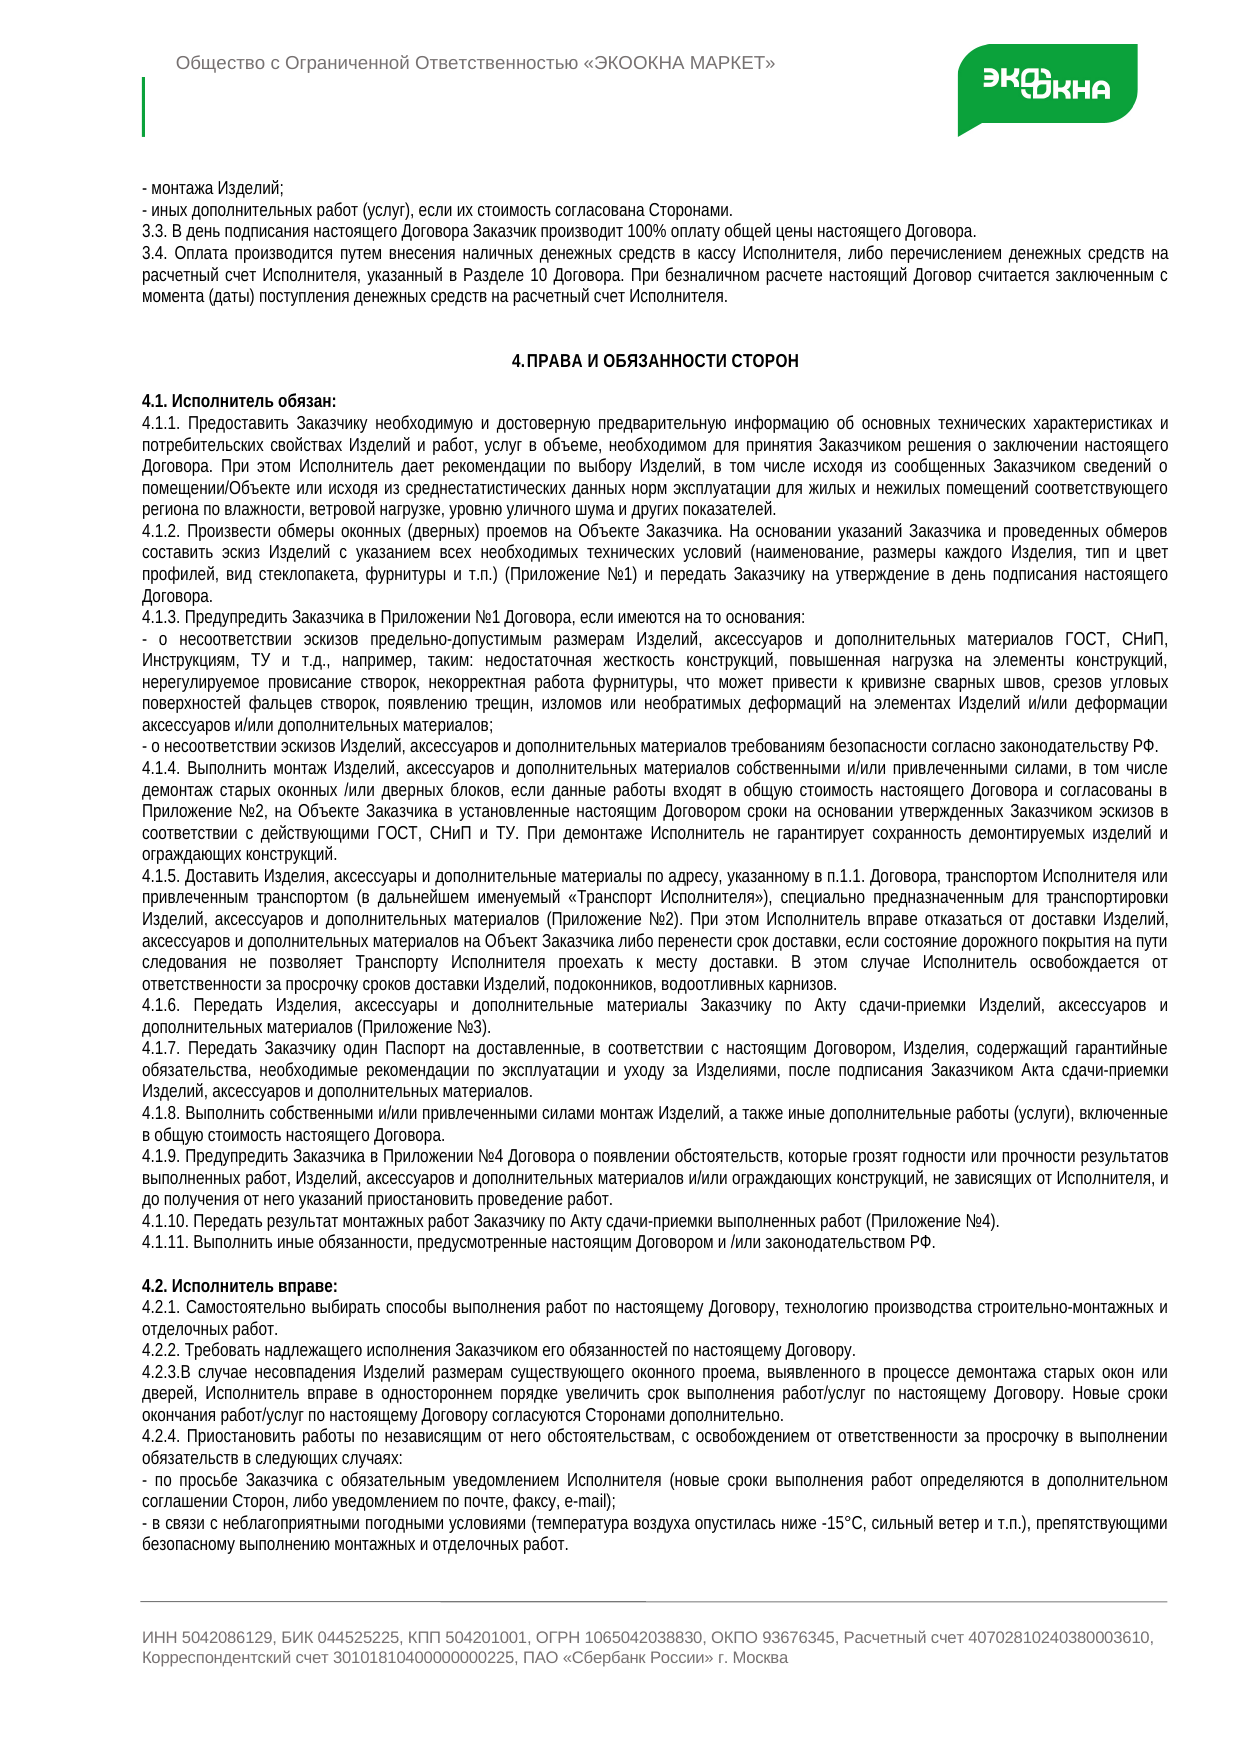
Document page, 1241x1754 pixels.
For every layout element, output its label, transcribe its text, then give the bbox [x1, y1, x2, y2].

text - иных дополнительных работ (услуг), если их стоимость согласована Сторонами. [142, 199, 1169, 220]
text 4.2.2. Требовать надлежащего исполнения Заказчиком его обязанностей по настоящему Договору. [142, 1339, 1169, 1361]
text 4.1.8. Выполнить собственными и/или привлеченными силами монтаж Изделий, а также иные дополнительные работы (услуги), включенные в общую стоимость настоящего Договора. [142, 1102, 1169, 1145]
text 4.1.3. Предупредить Заказчика в Приложении №1 Договора, если имеются на то основания: [142, 606, 1169, 628]
text 4.2.1. Самостоятельно выбирать способы выполнения работ по настоящему Договору, технологию производства строительно-монтажных и отделочных работ. [142, 1296, 1169, 1339]
text 4.1.6. Передать Изделия, аксессуары и дополнительные материалы Заказчику по Акту сдачи-приемки Изделий, аксессуаров и дополнительных материалов (Приложение №3). [142, 994, 1169, 1037]
list ПРАВА И ОБЯЗАННОСТИ СТОРОН [142, 350, 1169, 371]
text 4.1.2. Произвести обмеры оконных (дверных) проемов на Объекте Заказчика. На основании указаний Заказчика и проведенных обмеров составить эскиз Изделий с указанием всех необходимых технических условий (наименование, размеры каждого Изделия, тип и цвет профилей, вид стеклопакета, фурнитуры и т.п.) (Приложение №1) и передать Заказчику на утверждение в день подписания настоящего Договора. [142, 520, 1169, 606]
text 4.1.1. Предоставить Заказчику необходимую и достоверную предварительную информацию об основных технических характеристиках и потребительских свойствах Изделий и работ, услуг в объеме, необходимом для принятия Заказчиком решения о заключении настоящего Договора. При этом Исполнитель дает рекомендации по выбору Изделий, в том числе исходя из сообщенных Заказчиком сведений о помещении/Объекте или исходя из среднестатистических данных норм эксплуатации для жилых и нежилых помещений соответствующего региона по влажности, ветровой нагрузке, уровню уличного шума и других показателей. [142, 412, 1169, 520]
text - о несоответствии эскизов Изделий, аксессуаров и дополнительных материалов требованиям безопасности согласно законодательству РФ. [142, 735, 1169, 757]
text 4.1.9. Предупредить Заказчика в Приложении №4 Договора о появлении обстоятельств, которые грозят годности или прочности результатов выполненных работ, Изделий, аксессуаров и дополнительных материалов и/или ограждающих конструкций, не зависящих от Исполнителя, и до получения от него указаний приостановить проведение работ. [142, 1145, 1169, 1210]
text 3.4. Оплата производится путем внесения наличных денежных средств в кассу Исполнителя, либо перечислением денежных средств на расчетный счет Исполнителя, указанный в Разделе 10 Договора. При безналичном расчете настоящий Договор считается заключенным с момента (даты) поступления денежных средств на расчетный счет Исполнителя. [142, 242, 1169, 307]
text 4.2. Исполнитель вправе: [142, 1274, 1169, 1296]
picture [141, 77, 145, 137]
text - в связи с неблагоприятными погодными условиями (температура воздуха опустилась ниже -15°С, сильный ветер и т.п.), препятствующими безопасному выполнению монтажных и отделочных работ. [142, 1512, 1169, 1555]
text 4.1.11. Выполнить иные обязанности, предусмотренные настоящим Договором и /или законодательством РФ. [142, 1231, 1169, 1253]
text 4.1.10. Передать результат монтажных работ Заказчику по Акту сдачи-приемки выполненных работ (Приложение №4). [142, 1210, 1169, 1231]
text 4.2.3.В случае несовпадения Изделий размерам существующего оконного проема, выявленного в процессе демонтажа старых окон или дверей, Исполнитель вправе в одностороннем порядке увеличить срок выполнения работ/услуг по настоящему Договору. Новые сроки окончания работ/услуг по настоящему Договору согласуются Сторонами дополнительно. [142, 1361, 1169, 1425]
text - монтажа Изделий; [142, 177, 1169, 199]
text - по просьбе Заказчика с обязательным уведомлением Исполнителя (новые сроки выполнения работ определяются в дополнительном соглашении Сторон, либо уведомлением по почте, факсу, e-mail); [142, 1468, 1169, 1512]
picture [957, 44, 1138, 137]
text 4.2.4. Приостановить работы по независящим от него обстоятельствам, с освобождением от ответственности за просрочку в выполнении обязательств в следующих случаях: [142, 1425, 1169, 1468]
text 4.1.4. Выполнить монтаж Изделий, аксессуаров и дополнительных материалов собственными и/или привлеченными силами, в том числе демонтаж старых оконных /или дверных блоков, если данные работы входят в общую стоимость настоящего Договора и согласованы в Приложение №2, на Объекте Заказчика в установленные настоящим Договором сроки на основании утвержденных Заказчиком эскизов в соответствии с действующими ГОСТ, СНиП и ТУ. При демонтаже Исполнитель не гарантирует сохранность демонтируемых изделий и ограждающих конструкций. [142, 757, 1169, 865]
text 4.1.7. Передать Заказчику один Паспорт на доставленные, в соответствии с настоящим Договором, Изделия, содержащий гарантийные обязательства, необходимые рекомендации по эксплуатации и уходу за Изделиями, после подписания Заказчиком Акта сдачи-приемки Изделий, аксессуаров и дополнительных материалов. [142, 1037, 1169, 1102]
text - о несоответствии эскизов предельно-допустимым размерам Изделий, аксессуаров и дополнительных материалов ГОСТ, СНиП, Инструкциям, ТУ и т.д., например, таким: недостаточная жесткость конструкций, повышенная нагрузка на элементы конструкций, нерегулируемое провисание створок, некорректная работа фурнитуры, что может привести к кривизне сварных швов, срезов угловых поверхностей фальцев створок, появлению трещин, изломов или необратимых деформаций на элементах Изделий и/или деформации аксессуаров и/или дополнительных материалов; [142, 628, 1169, 735]
text 4.1. Исполнитель обязан: [142, 390, 1169, 412]
text 3.3. В день подписания настоящего Договора Заказчик производит 100% оплату общей цены настоящего Договора. [142, 220, 1169, 242]
text 4.1.5. Доставить Изделия, аксессуары и дополнительные материалы по адресу, указанному в п.1.1. Договора, транспортом Исполнителя или привлеченным транспортом (в дальнейшем именуемый «Транспорт Исполнителя»), специально предназначенным для транспортировки Изделий, аксессуаров и дополнительных материалов (Приложение №2). При этом Исполнитель вправе отказаться от доставки Изделий, аксессуаров и дополнительных материалов на Объект Заказчика либо перенести срок доставки, если состояние дорожного покрытия на пути следования не позволяет Транспорту Исполнителя проехать к месту доставки. В этом случае Исполнитель освобождается от ответственности за просрочку сроков доставки Изделий, подоконников, водоотливных карнизов. [142, 865, 1169, 994]
